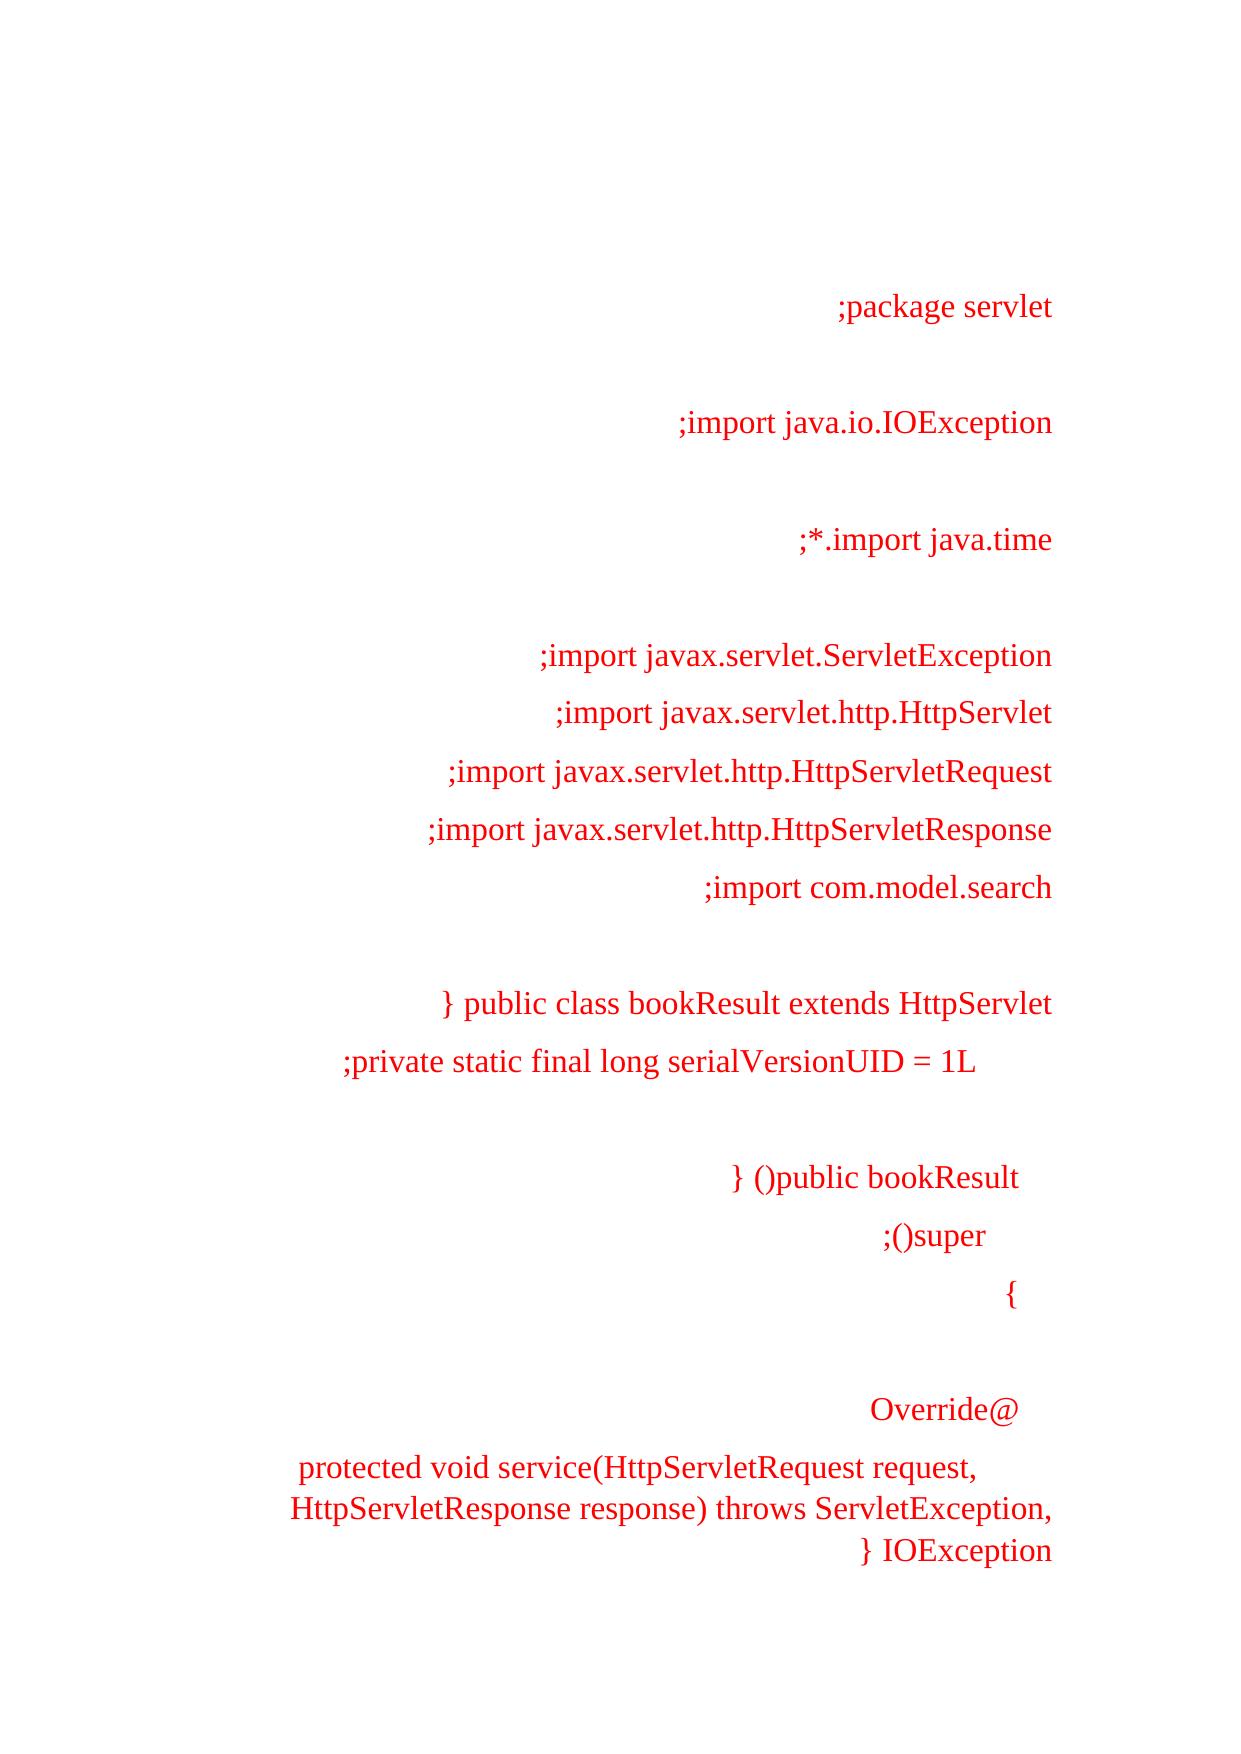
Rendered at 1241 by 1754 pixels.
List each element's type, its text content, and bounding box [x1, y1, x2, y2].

text private static final long serialVersionUID = 1L; [187, 1041, 1053, 1079]
text public class bookResult extends HttpServlet { [187, 983, 1053, 1021]
text public bookResult() { [187, 1157, 1053, 1195]
text super(); [187, 1215, 1053, 1253]
text import javax.servlet.http.HttpServletResponse; [187, 809, 1053, 847]
text import java.io.IOException; [187, 403, 1053, 441]
text import javax.servlet.http.HttpServletRequest; [187, 751, 1053, 789]
text import javax.servlet.ServletException; [187, 635, 1053, 673]
text } [187, 1273, 1053, 1311]
text protected void service(HttpServletRequest request, HttpServletResponse response) throws ServletException, IOException { [187, 1447, 1053, 1568]
text import com.model.search; [187, 867, 1053, 905]
text import java.time.*; [187, 519, 1053, 557]
text @Override [187, 1389, 1053, 1427]
text import javax.servlet.http.HttpServlet; [187, 693, 1053, 731]
text package servlet; [187, 287, 1053, 325]
